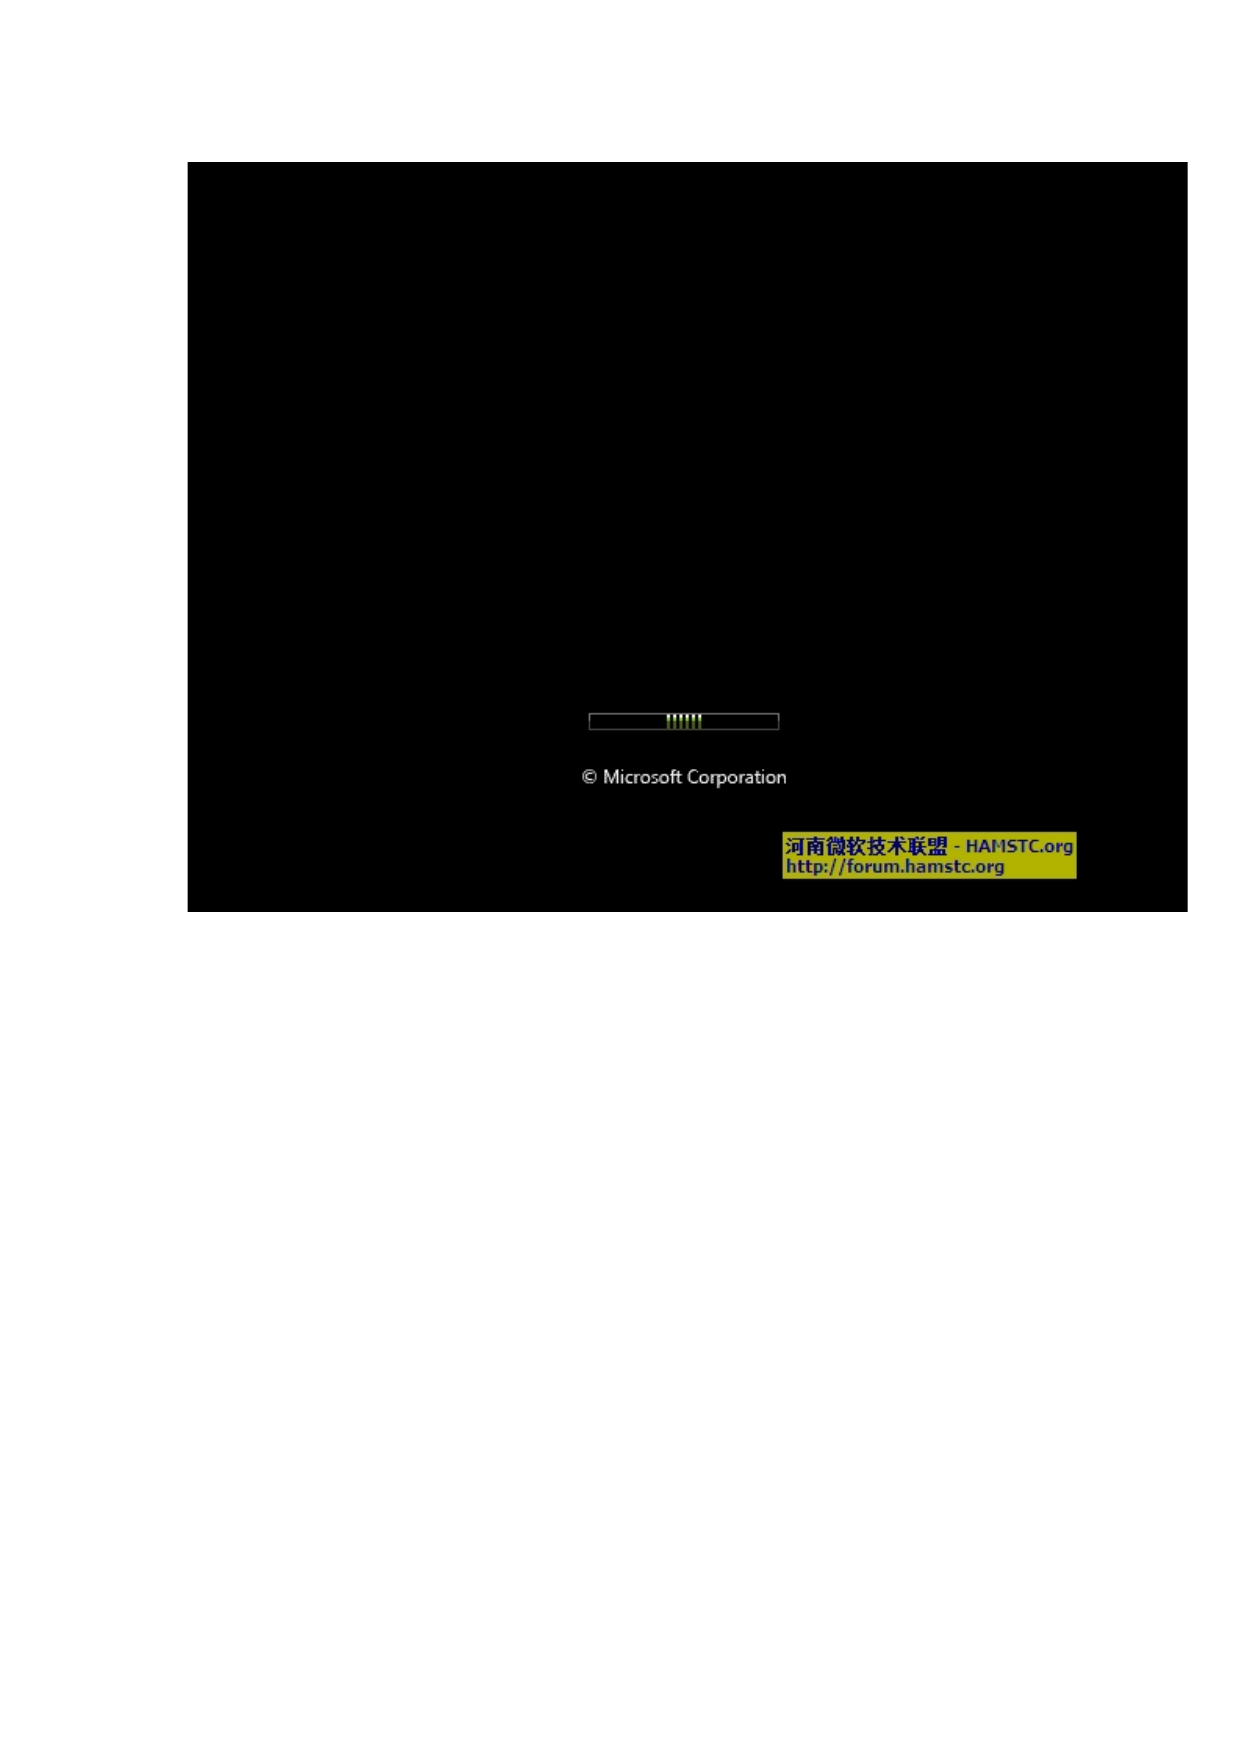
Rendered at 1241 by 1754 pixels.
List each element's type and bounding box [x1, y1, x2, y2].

picture [187, 162, 1188, 912]
